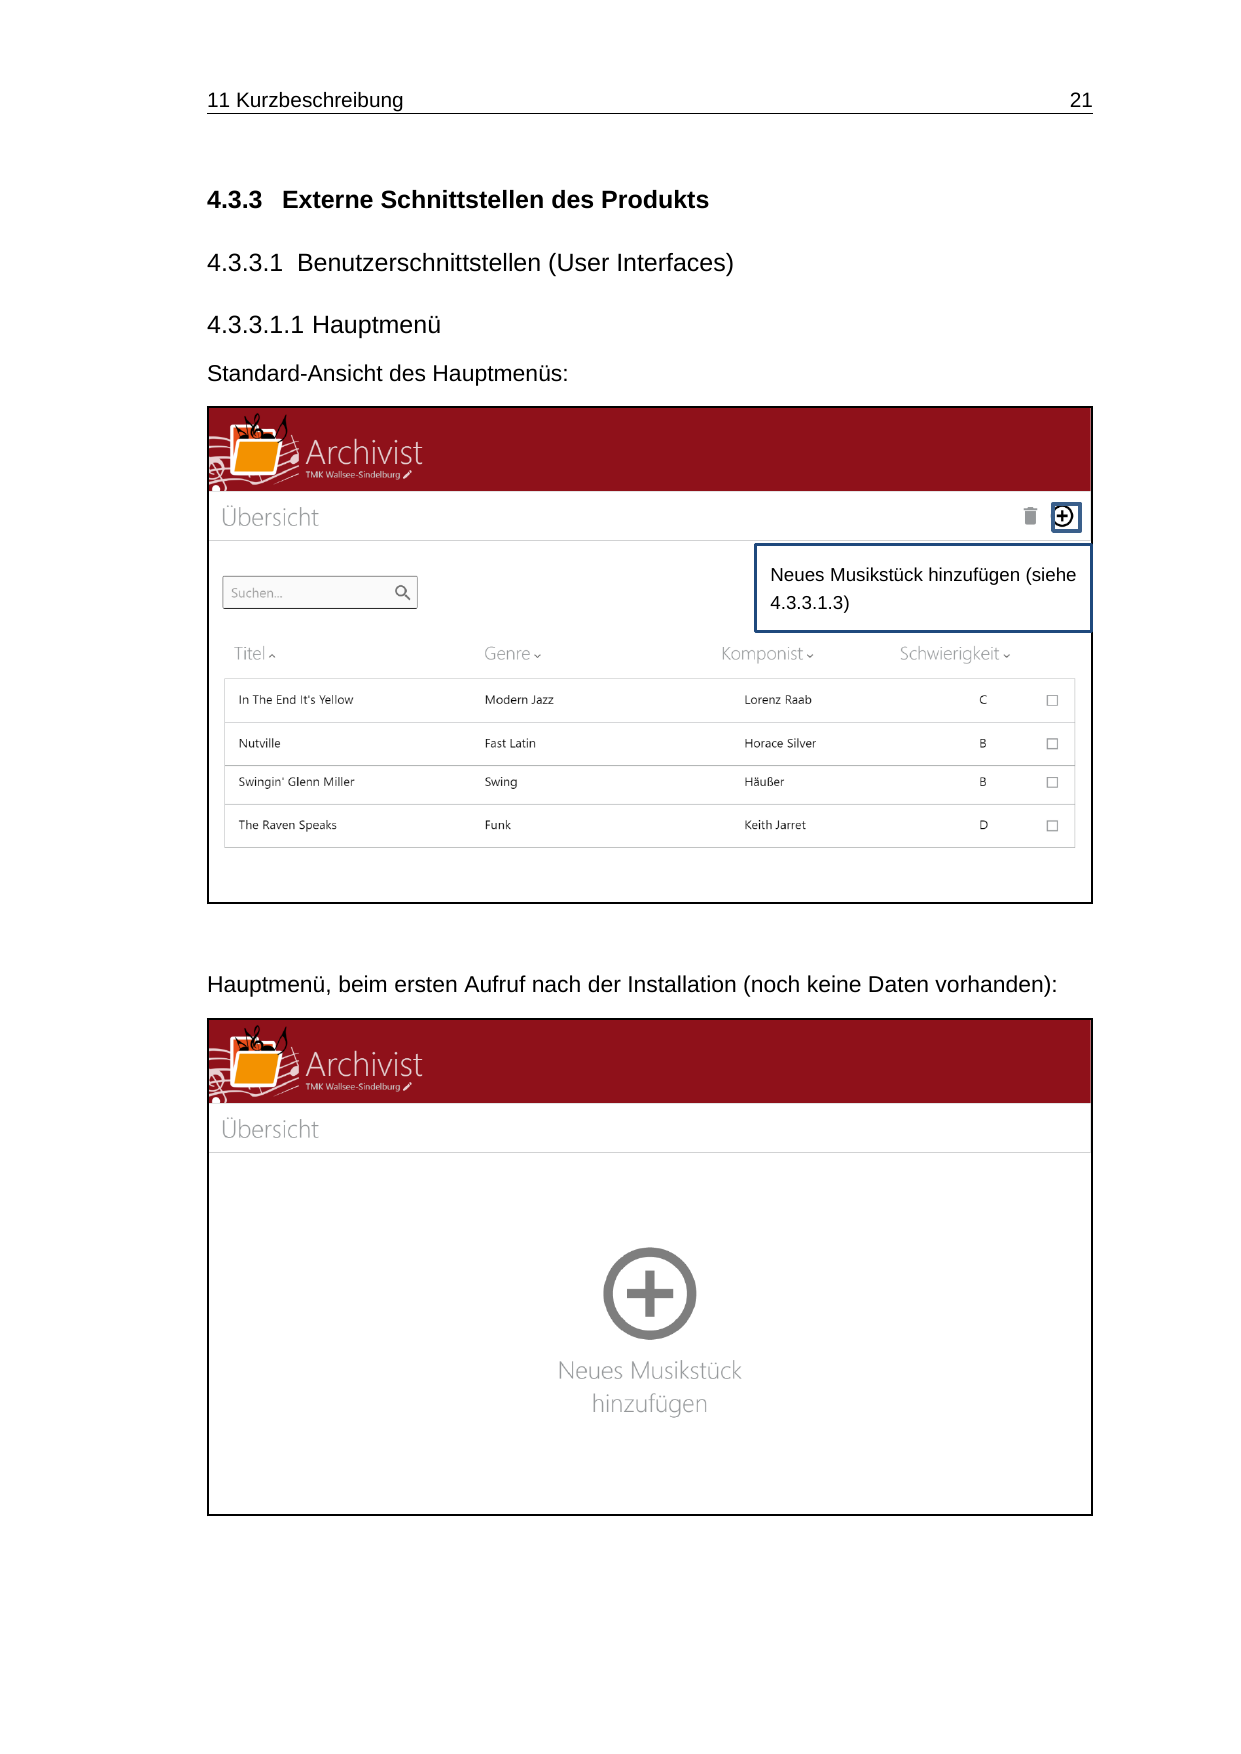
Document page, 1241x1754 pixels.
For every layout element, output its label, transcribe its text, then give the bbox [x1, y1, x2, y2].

picture [209, 408, 1091, 902]
text Hauptmenü, beim ersten Aufruf nach der Installation (noch keine Daten vorhanden): [207, 971, 1093, 998]
subtitle Hauptmenü [207, 310, 1093, 338]
subtitle Externe Schnittstellen des Produkts [207, 185, 1093, 214]
subtitle Benutzerschnittstellen (User Interfaces) [207, 247, 1093, 276]
text Standard-Ansicht des Hauptmenüs: [207, 359, 1093, 386]
picture [209, 1020, 1091, 1514]
